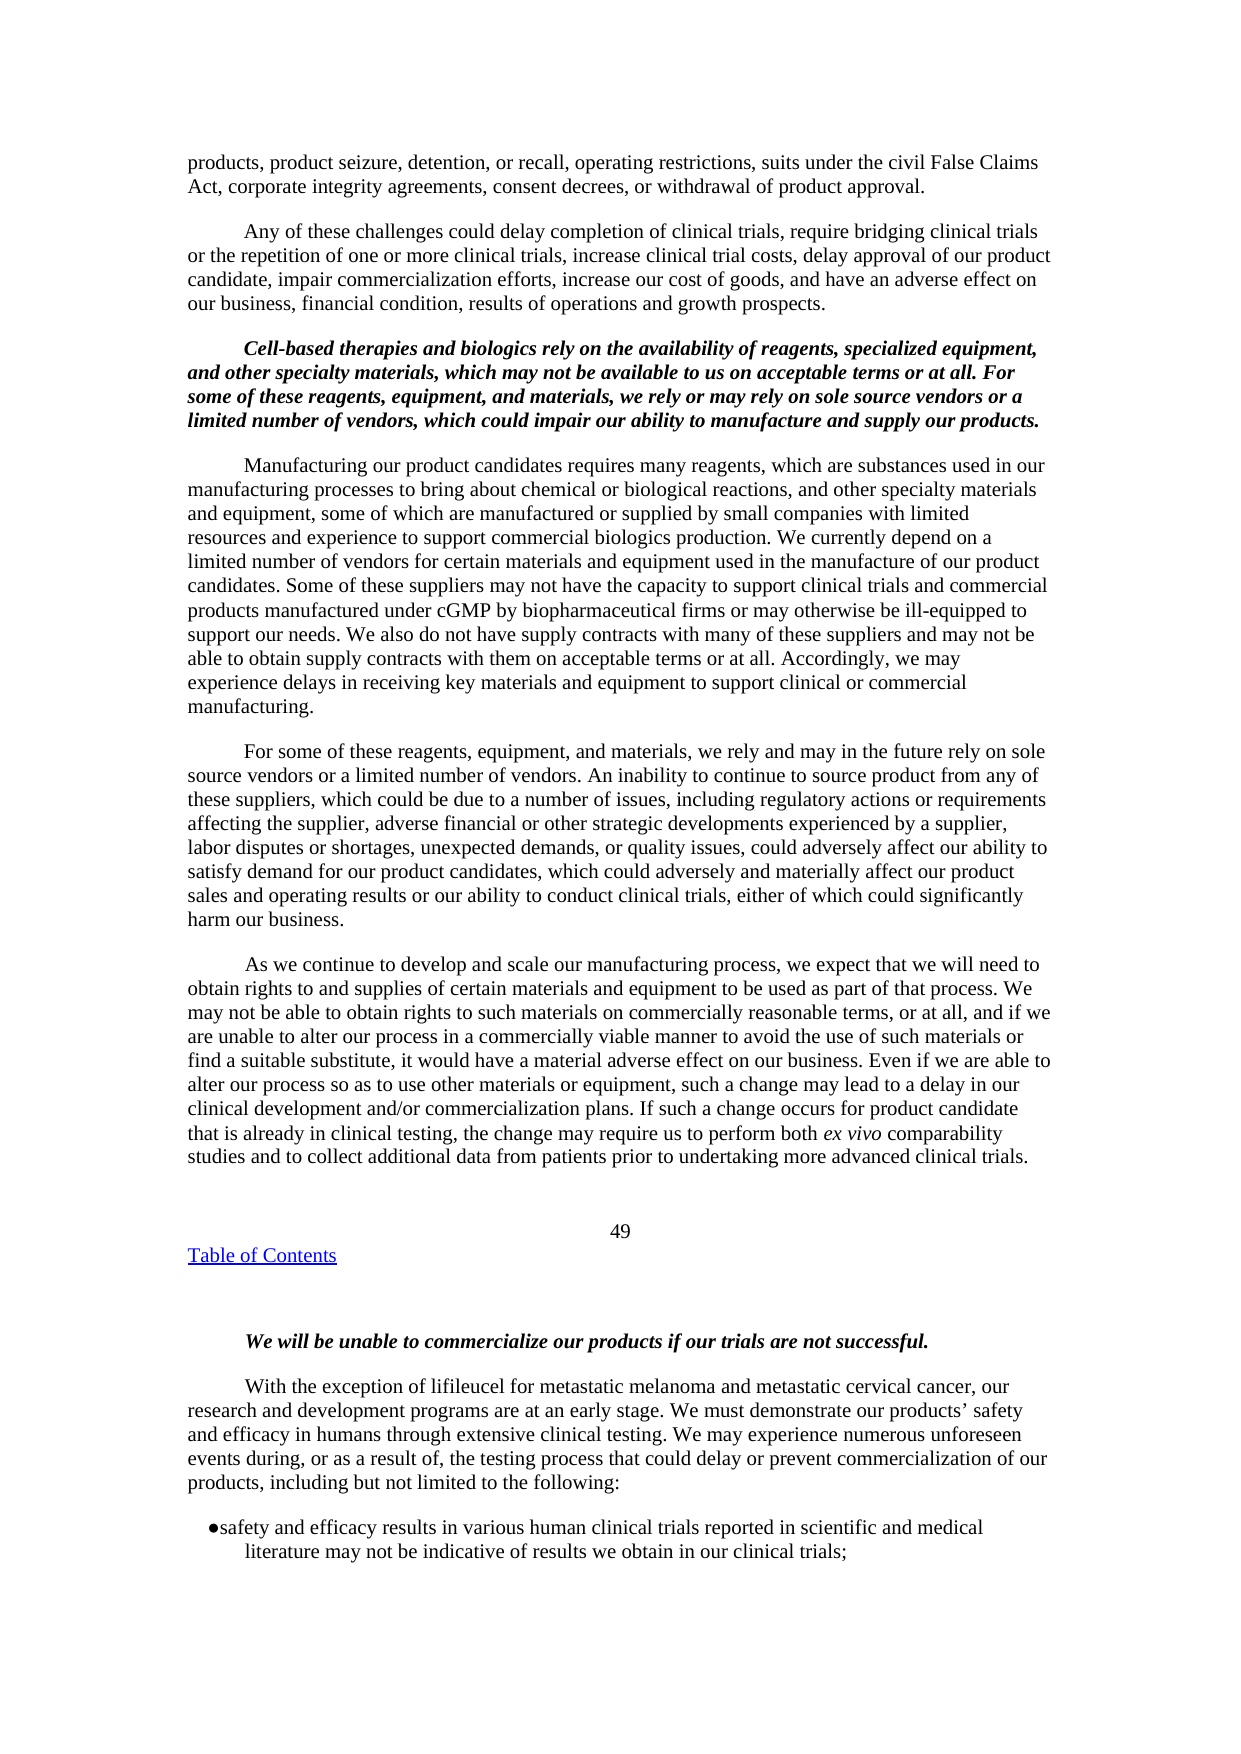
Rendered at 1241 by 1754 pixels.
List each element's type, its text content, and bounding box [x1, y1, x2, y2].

text For some of these reagents, equipment, and materials, we rely and may in the future rely on sole source vendors or a limited number of vendors. An inability to continue to source product from any of these suppliers, which could be due to a number of issues, including regulatory actions or requirements affecting the supplier, adverse financial or other strategic developments experienced by a supplier, labor disputes or shortages, unexpected demands, or quality issues, could adversely affect our ability to satisfy demand for our product candidates, which could adversely and materially affect our product sales and operating results or our ability to conduct clinical trials, either of which could significantly harm our business. [187, 739, 1053, 931]
text Any of these challenges could delay completion of clinical trials, require bridging clinical trials or the repetition of one or more clinical trials, increase clinical trial costs, delay approval of our product candidate, impair commercialization efforts, increase our cost of goods, and have an adverse effect on our business, financial condition, results of operations and growth prospects. [187, 219, 1053, 315]
text We will be unable to commercialize our products if our trials are not successful. [187, 1329, 1053, 1353]
text Cell-based therapies and biologics rely on the availability of reagents, specialized equipment, and other specialty materials, which may not be available to us on acceptable terms or at all. For some of these reagents, equipment, and materials, we rely or may rely on sole source vendors or a limited number of vendors, which could impair our ability to manufacture and supply our products. [187, 336, 1053, 432]
text Table of Contents [187, 1243, 1053, 1267]
text 49 [187, 1218, 1053, 1243]
text As we continue to develop and scale our manufacturing process, we expect that we will need to obtain rights to and supplies of certain materials and equipment to be used as part of that process. We may not be able to obtain rights to such materials on commercially reasonable terms, or at all, and if we are unable to alter our process in a commercially viable manner to avoid the use of such materials or find a suitable substitute, it would have a material adverse effect on our business. Even if we are able to alter our process so as to use other materials or equipment, such a change may lead to a delay in our clinical development and/or commercialization plans. If such a change occurs for product candidate that is already in clinical testing, the change may require us to perform both ex vivo comparability studies and to collect additional data from patients prior to undertaking more advanced clinical trials. [187, 952, 1053, 1168]
text Manufacturing our product candidates requires many reagents, which are substances used in our manufacturing processes to bring about chemical or biological reactions, and other specialty materials and equipment, some of which are manufactured or supplied by small companies with limited resources and experience to support commercial biologics production. We currently depend on a limited number of vendors for certain materials and equipment used in the manufacture of our product candidates. Some of these suppliers may not have the capacity to support clinical trials and commercial products manufactured under cGMP by biopharmaceutical firms or may otherwise be ill-equipped to support our needs. We also do not have supply contracts with many of these suppliers and may not be able to obtain supply contracts with them on acceptable terms or at all. Accordingly, we may experience delays in receiving key materials and equipment to support clinical or commercial manufacturing. [187, 453, 1053, 718]
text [187, 150, 1053, 198]
text ●safety and efficacy results in various human clinical trials reported in scientific and medical literature may not be indicative of results we obtain in our clinical trials; [207, 1515, 1053, 1563]
text With the exception of lifileucel for metastatic melanoma and metastatic cervical cancer, our research and development programs are at an early stage. We must demonstrate our products’ safety and efficacy in humans through extensive clinical testing. We may experience numerous unforeseen events during, or as a result of, the testing process that could delay or prevent commercialization of our products, including but not limited to the following: [187, 1374, 1053, 1494]
